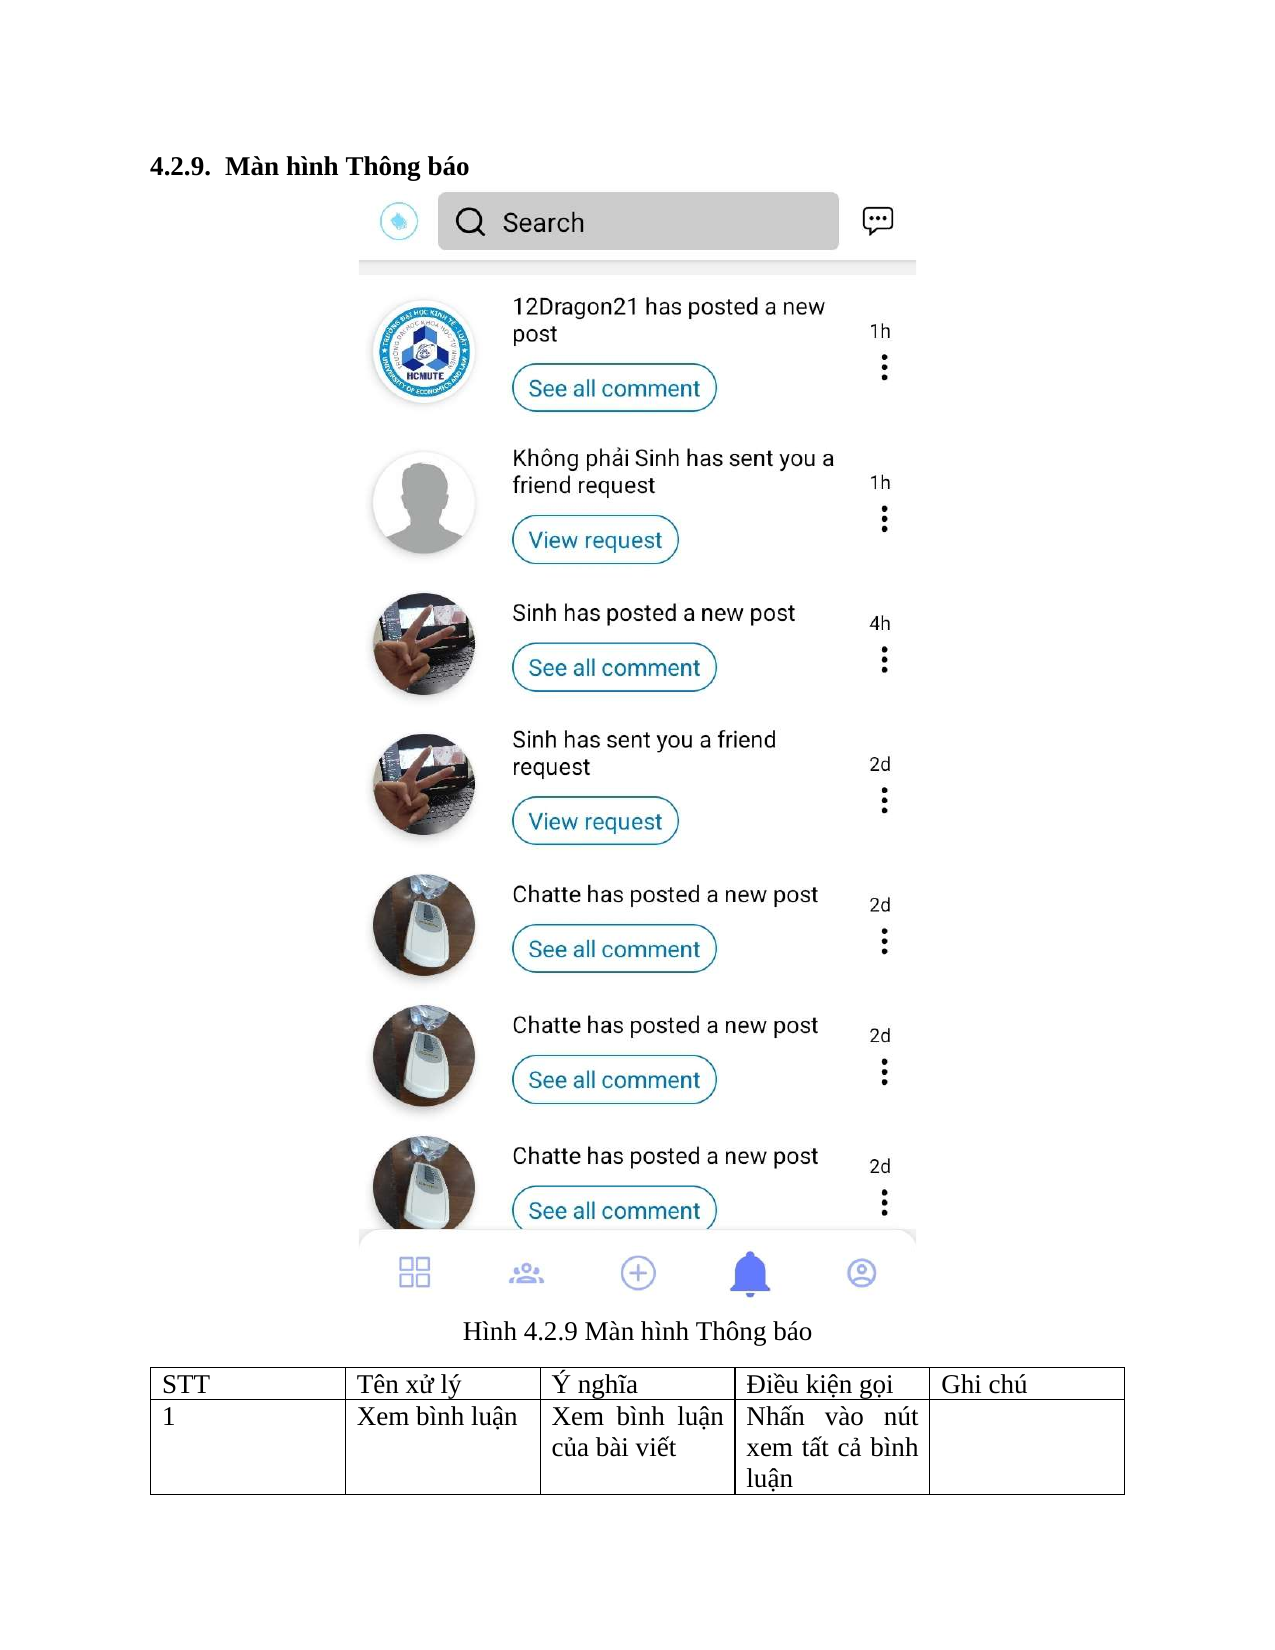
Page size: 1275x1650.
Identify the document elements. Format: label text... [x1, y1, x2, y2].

table_cell Nhấn vào nút xem tất cả bình luận [736, 1400, 929, 1494]
subtitle Màn hình Thông báo [150, 150, 1125, 181]
table_header Ghi chú [930, 1368, 1124, 1399]
table_header STT [151, 1368, 345, 1399]
picture [358, 181, 917, 1315]
table_cell [930, 1400, 1124, 1494]
table_header Ý nghĩa [541, 1368, 734, 1399]
table_header Tên xử lý [346, 1368, 540, 1399]
table_cell 1 [151, 1400, 345, 1494]
table_cell Xem bình luận của bài viết [541, 1400, 734, 1494]
table_cell Xem bình luận [346, 1400, 540, 1494]
table_header Điều kiện gọi [736, 1368, 929, 1399]
